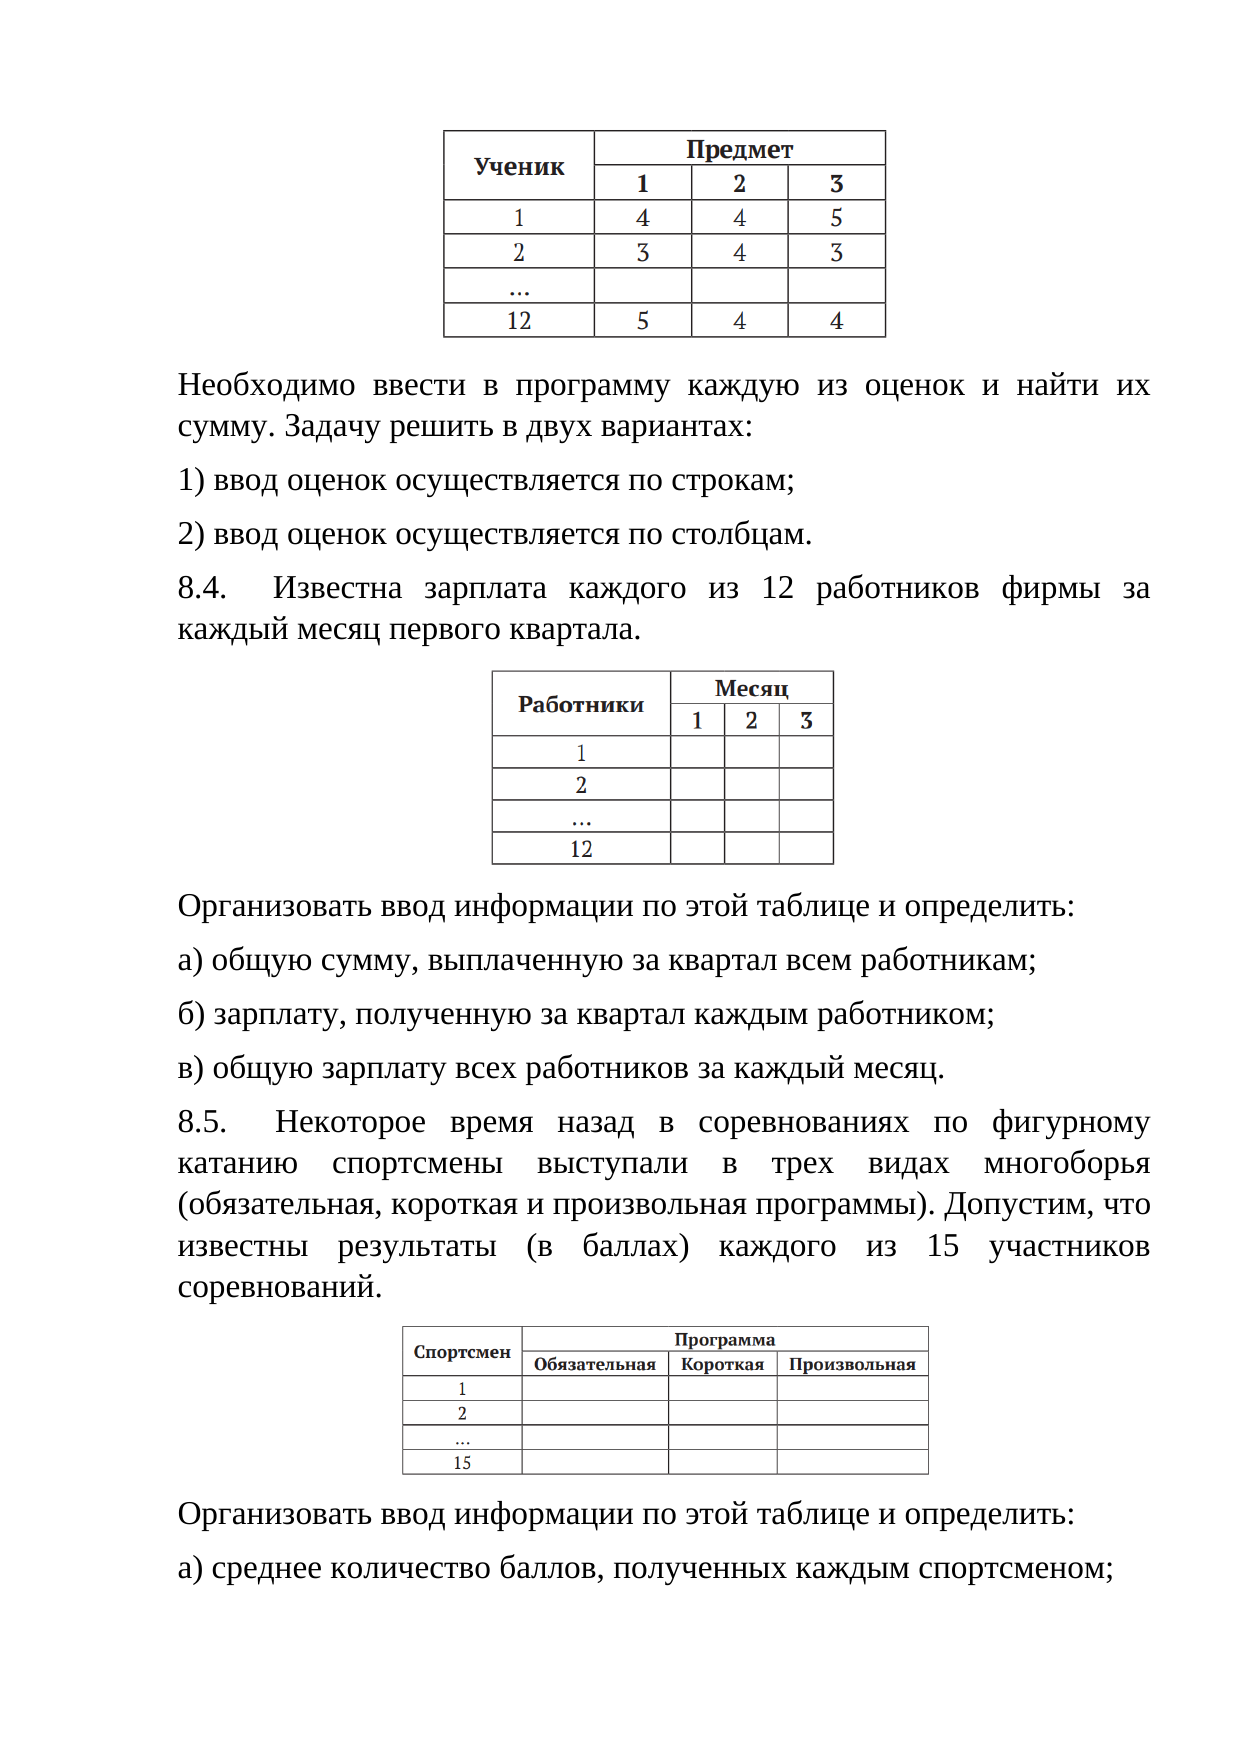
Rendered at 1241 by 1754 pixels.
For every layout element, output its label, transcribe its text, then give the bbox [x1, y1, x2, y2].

text в) общую зарплату всех работников за каждый месяц. [177, 1047, 1152, 1085]
picture [432, 118, 897, 349]
text 2) ввод оценок осуществляется по столбцам. [177, 513, 1152, 552]
text 8.5. Некоторое время назад в соревнованиях по фигурному катанию спортсмены выступали в трех видах многоборья (обязательная, короткая и произвольная программы). Допустим, что известны результаты (в баллах) каждого из 15 участников соревнований. [177, 1101, 1152, 1305]
picture [483, 662, 846, 870]
text а) общую сумму, выплаченную за квартал всем работникам; [177, 939, 1152, 978]
text Необходимо ввести в программу каждую из оценок и найти их сумму. Задачу решить в двух вариантах: [177, 364, 1152, 444]
text 1) ввод оценок осуществляется по строкам; [177, 459, 1152, 498]
text Организовать ввод информации по этой таблице и определить: [177, 886, 1152, 924]
text Организовать ввод информации по этой таблице и определить: [177, 1493, 1152, 1531]
text б) зарплату, полученную за квартал каждым работником; [177, 993, 1152, 1032]
picture [394, 1320, 935, 1478]
text а) среднее количество баллов, полученных каждым спортсменом; [177, 1547, 1152, 1585]
text 8.4. Известна зарплата каждого из 12 работников фирмы за каждый месяц первого квартала. [177, 567, 1152, 647]
